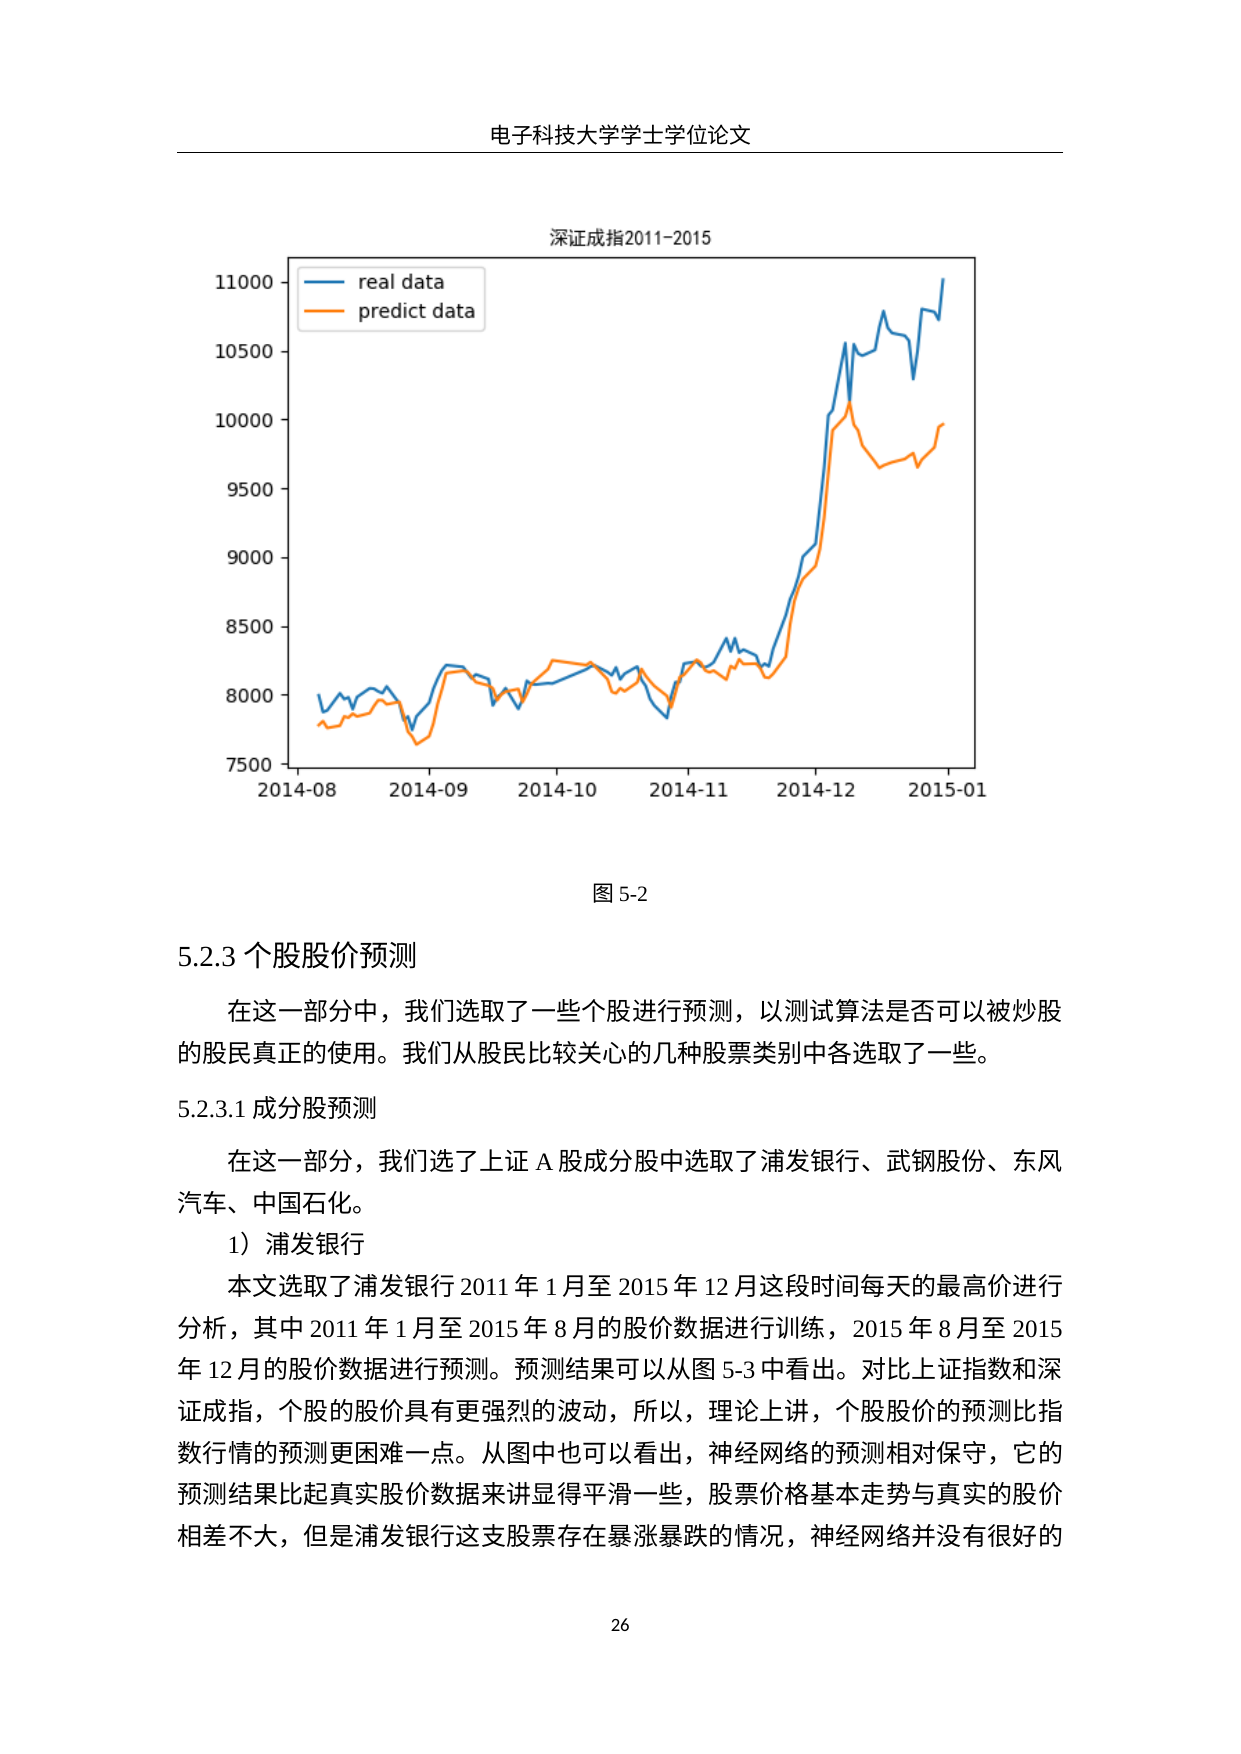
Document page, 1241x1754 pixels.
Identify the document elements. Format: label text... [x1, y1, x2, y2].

picture [177, 177, 1063, 841]
text 图5-2 [177, 866, 1063, 907]
text 5.2.3.1 成分股预测 [177, 1083, 1063, 1125]
text 1）浦发银行 [177, 1221, 1063, 1262]
text 在这一部分中，我们选取了一些个股进行预测，以测试算法是否可以被炒股的股民真正的使用。我们从股民比较关心的几种股票类别中各选取了一些。 [177, 987, 1063, 1071]
text 5.2.3 个股股价预测 [177, 932, 1063, 975]
text 在这一部分，我们选了上证A股成分股中选取了浦发银行、武钢股份、东风汽车、中国石化。 [177, 1137, 1063, 1221]
